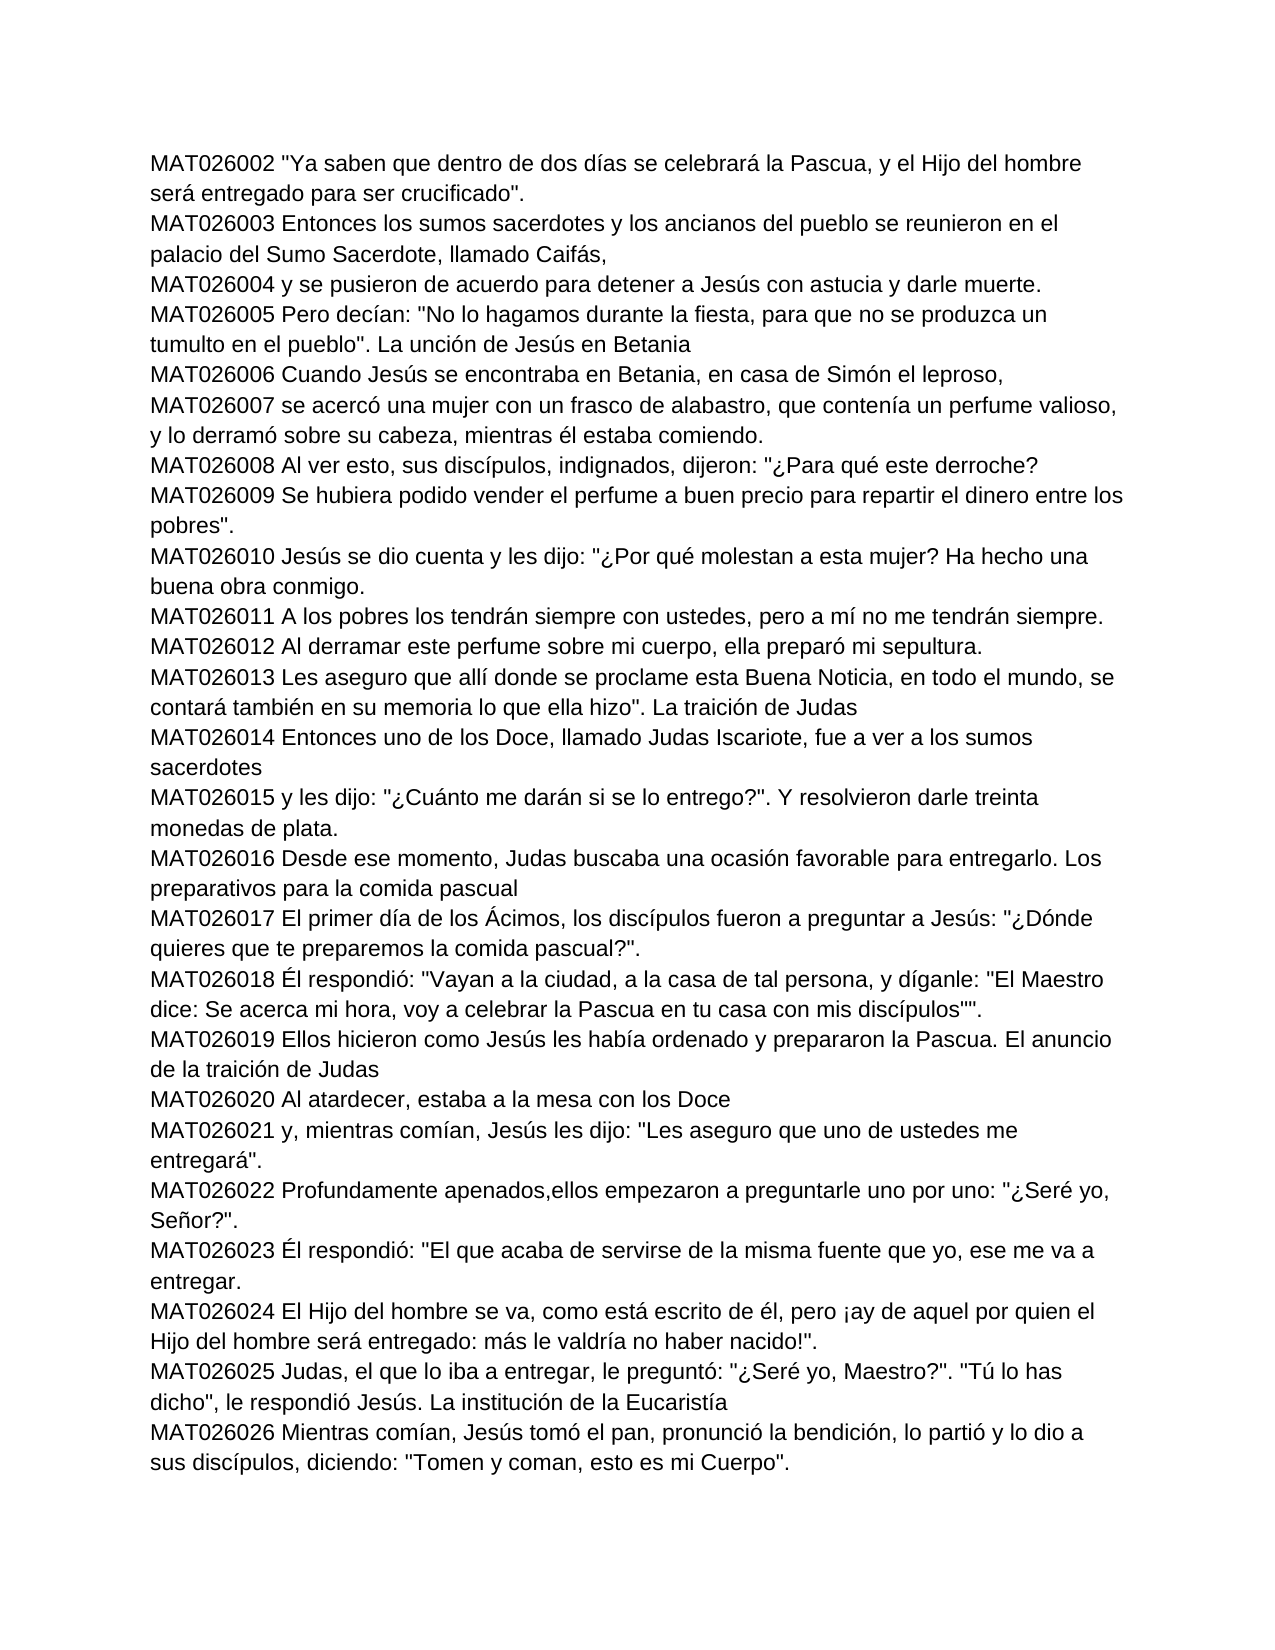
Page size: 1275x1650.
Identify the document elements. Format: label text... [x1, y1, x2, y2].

text MAT026014 Entonces uno de los Doce, llamado Judas Iscariote, fue a ver a los sumos sacerdotes [150, 724, 1125, 781]
text MAT026003 Entonces los sumos sacerdotes y los ancianos del pueblo se reunieron en el palacio del Sumo Sacerdote, llamado Caifás, [150, 210, 1125, 267]
text MAT026024 El Hijo del hombre se va, como está escrito de él, pero ¡ay de aquel por quien el Hijo del hombre será entregado: más le valdría no haber nacido!". [150, 1298, 1125, 1354]
text MAT026019 Ellos hicieron como Jesús les había ordenado y prepararon la Pascua. El anuncio de la traición de Judas [150, 1026, 1125, 1083]
text MAT026023 Él respondió: "El que acaba de servirse de la misma fuente que yo, ese me va a entregar. [150, 1237, 1125, 1294]
text MAT026010 Jesús se dio cuenta y les dijo: "¿Por qué molestan a esta mujer? Ha hecho una buena obra conmigo. [150, 543, 1125, 599]
text MAT026021 y, mientras comían, Jesús les dijo: "Les aseguro que uno de ustedes me entregará". [150, 1117, 1125, 1173]
text MAT026002 "Ya saben que dentro de dos días se celebrará la Pascua, y el Hijo del hombre será entregado para ser crucificado". [150, 150, 1125, 207]
text MAT026007 se acercó una mujer con un frasco de alabastro, que contenía un perfume valioso, y lo derramó sobre su cabeza, mientras él estaba comiendo. [150, 392, 1125, 448]
text MAT026017 El primer día de los Ácimos, los discípulos fueron a preguntar a Jesús: "¿Dónde quieres que te preparemos la comida pascual?". [150, 905, 1125, 962]
text MAT026005 Pero decían: "No lo hagamos durante la fiesta, para que no se produzca un tumulto en el pueblo". La unción de Jesús en Betania [150, 301, 1125, 358]
text MAT026015 y les dijo: "¿Cuánto me darán si se lo entrego?". Y resolvieron darle treinta monedas de plata. [150, 784, 1125, 841]
text MAT026016 Desde ese momento, Judas buscaba una ocasión favorable para entregarlo. Los preparativos para la comida pascual [150, 845, 1125, 901]
text MAT026020 Al atardecer, estaba a la mesa con los Doce [150, 1086, 1125, 1113]
text MAT026026 Mientras comían, Jesús tomó el pan, pronunció la bendición, lo partió y lo dio a sus discípulos, diciendo: "Tomen y coman, esto es mi Cuerpo". [150, 1419, 1125, 1475]
text MAT026022 Profundamente apenados,ellos empezaron a preguntarle uno por uno: "¿Seré yo, Señor?". [150, 1177, 1125, 1234]
text MAT026025 Judas, el que lo iba a entregar, le preguntó: "¿Seré yo, Maestro?". "Tú lo has dicho", le respondió Jesús. La institución de la Eucaristía [150, 1358, 1125, 1415]
text MAT026004 y se pusieron de acuerdo para detener a Jesús con astucia y darle muerte. [150, 271, 1125, 297]
text MAT026009 Se hubiera podido vender el perfume a buen precio para repartir el dinero entre los pobres". [150, 482, 1125, 539]
text MAT026012 Al derramar este perfume sobre mi cuerpo, ella preparó mi sepultura. [150, 633, 1125, 660]
text MAT026018 Él respondió: "Vayan a la ciudad, a la casa de tal persona, y díganle: "El Maestro dice: Se acerca mi hora, voy a celebrar la Pascua en tu casa con mis discípulos"". [150, 966, 1125, 1022]
text MAT026008 Al ver esto, sus discípulos, indignados, dijeron: "¿Para qué este derroche? [150, 452, 1125, 478]
text MAT026011 A los pobres los tendrán siempre con ustedes, pero a mí no me tendrán siempre. [150, 603, 1125, 629]
text MAT026006 Cuando Jesús se encontraba en Betania, en casa de Simón el leproso, [150, 361, 1125, 388]
text MAT026013 Les aseguro que allí donde se proclame esta Buena Noticia, en todo el mundo, se contará también en su memoria lo que ella hizo". La traición de Judas [150, 663, 1125, 720]
